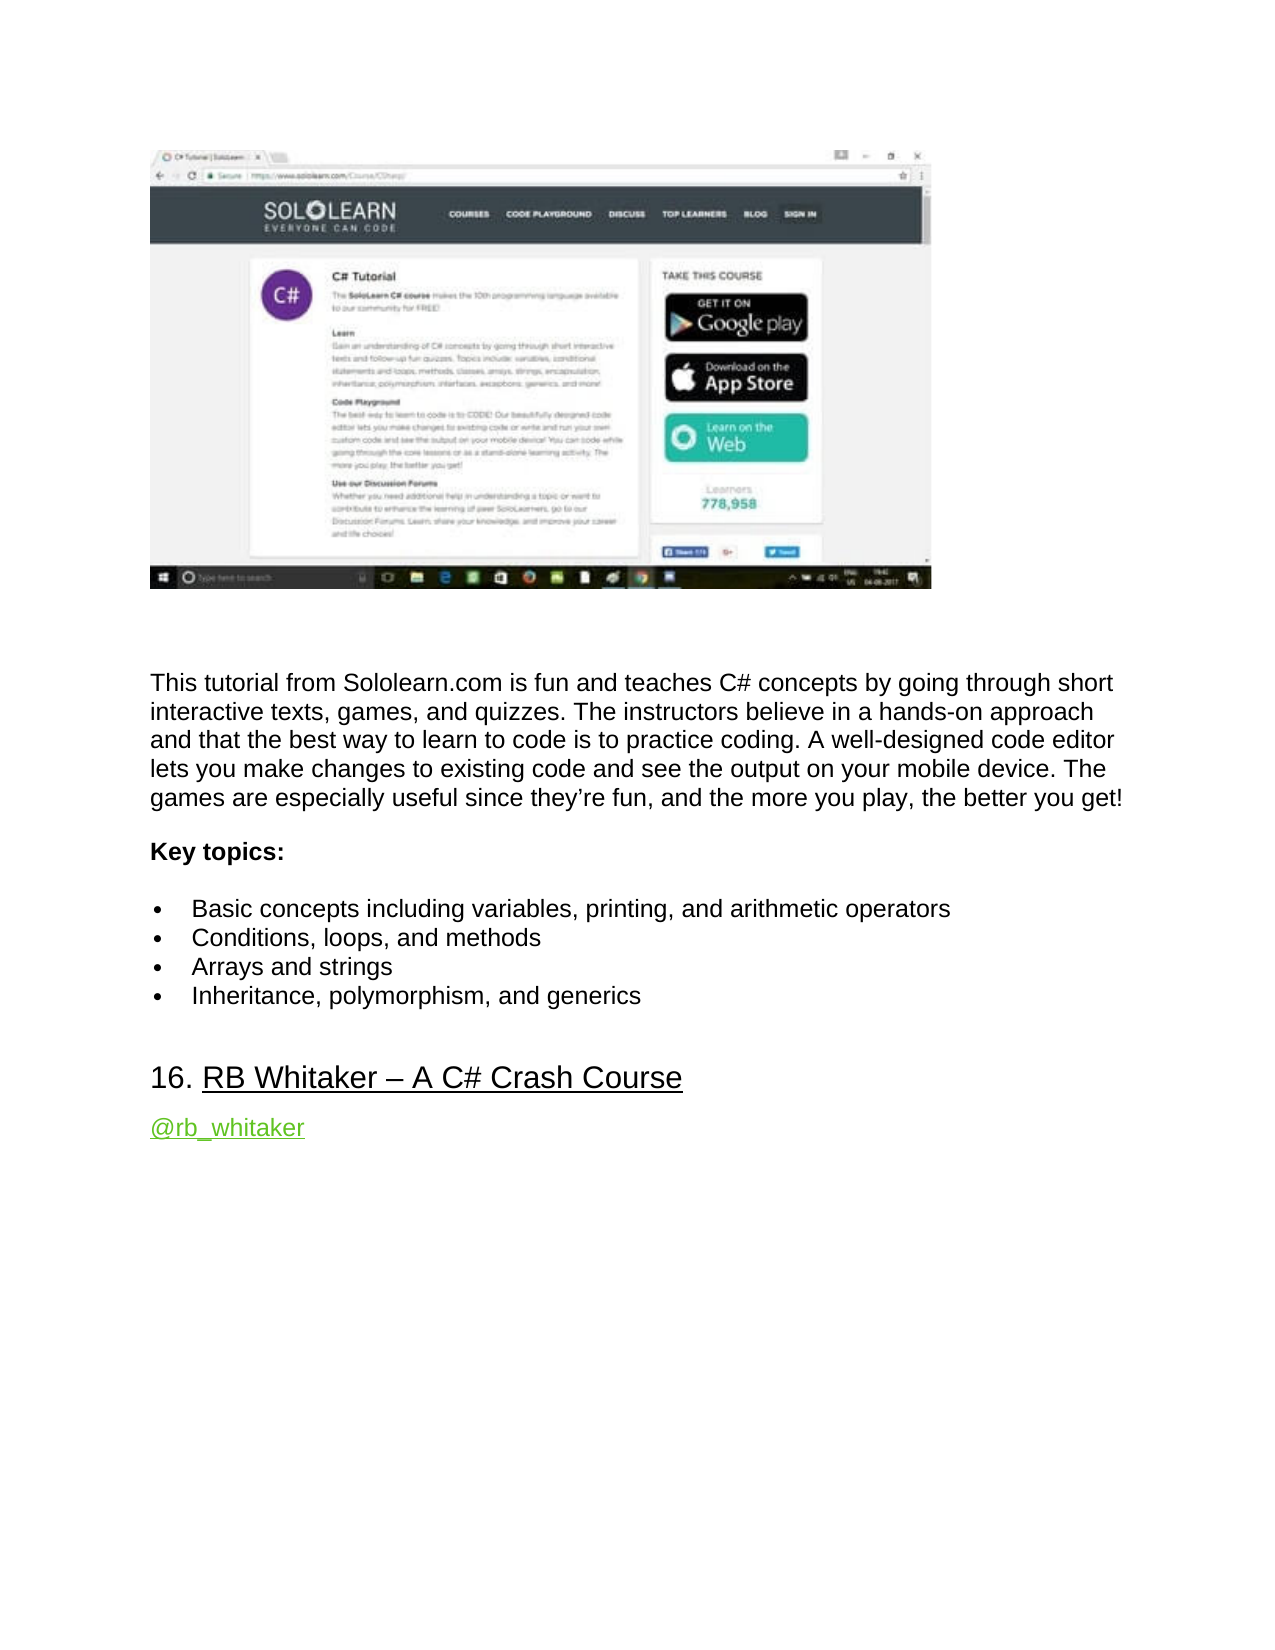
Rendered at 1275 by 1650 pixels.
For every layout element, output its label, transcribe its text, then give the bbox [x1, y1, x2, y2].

list Arrays and strings [154, 952, 1125, 981]
text 16. RB Whitaker – A C# Crash Course [150, 1059, 1125, 1095]
text This tutorial from Sololearn.com is fun and teaches C# concepts by going through short interactive texts, games, and quizzes. The instructors believe in a hands-on approach and that the best way to learn to code is to practice coding. A well-designed code editor lets you make changes to existing code and see the output on your mobile device. The games are especially useful since they’re fun, and the more you play, the better you get! [150, 668, 1125, 812]
list Conditions, loops, and methods [154, 923, 1125, 952]
text Key topics: [150, 837, 1125, 865]
picture [150, 150, 932, 589]
list Basic concepts including variables, printing, and arithmetic operators [154, 894, 1125, 923]
text @rb_whitaker [150, 1113, 1125, 1142]
list Inheritance, polymorphism, and generics [154, 981, 1125, 1009]
